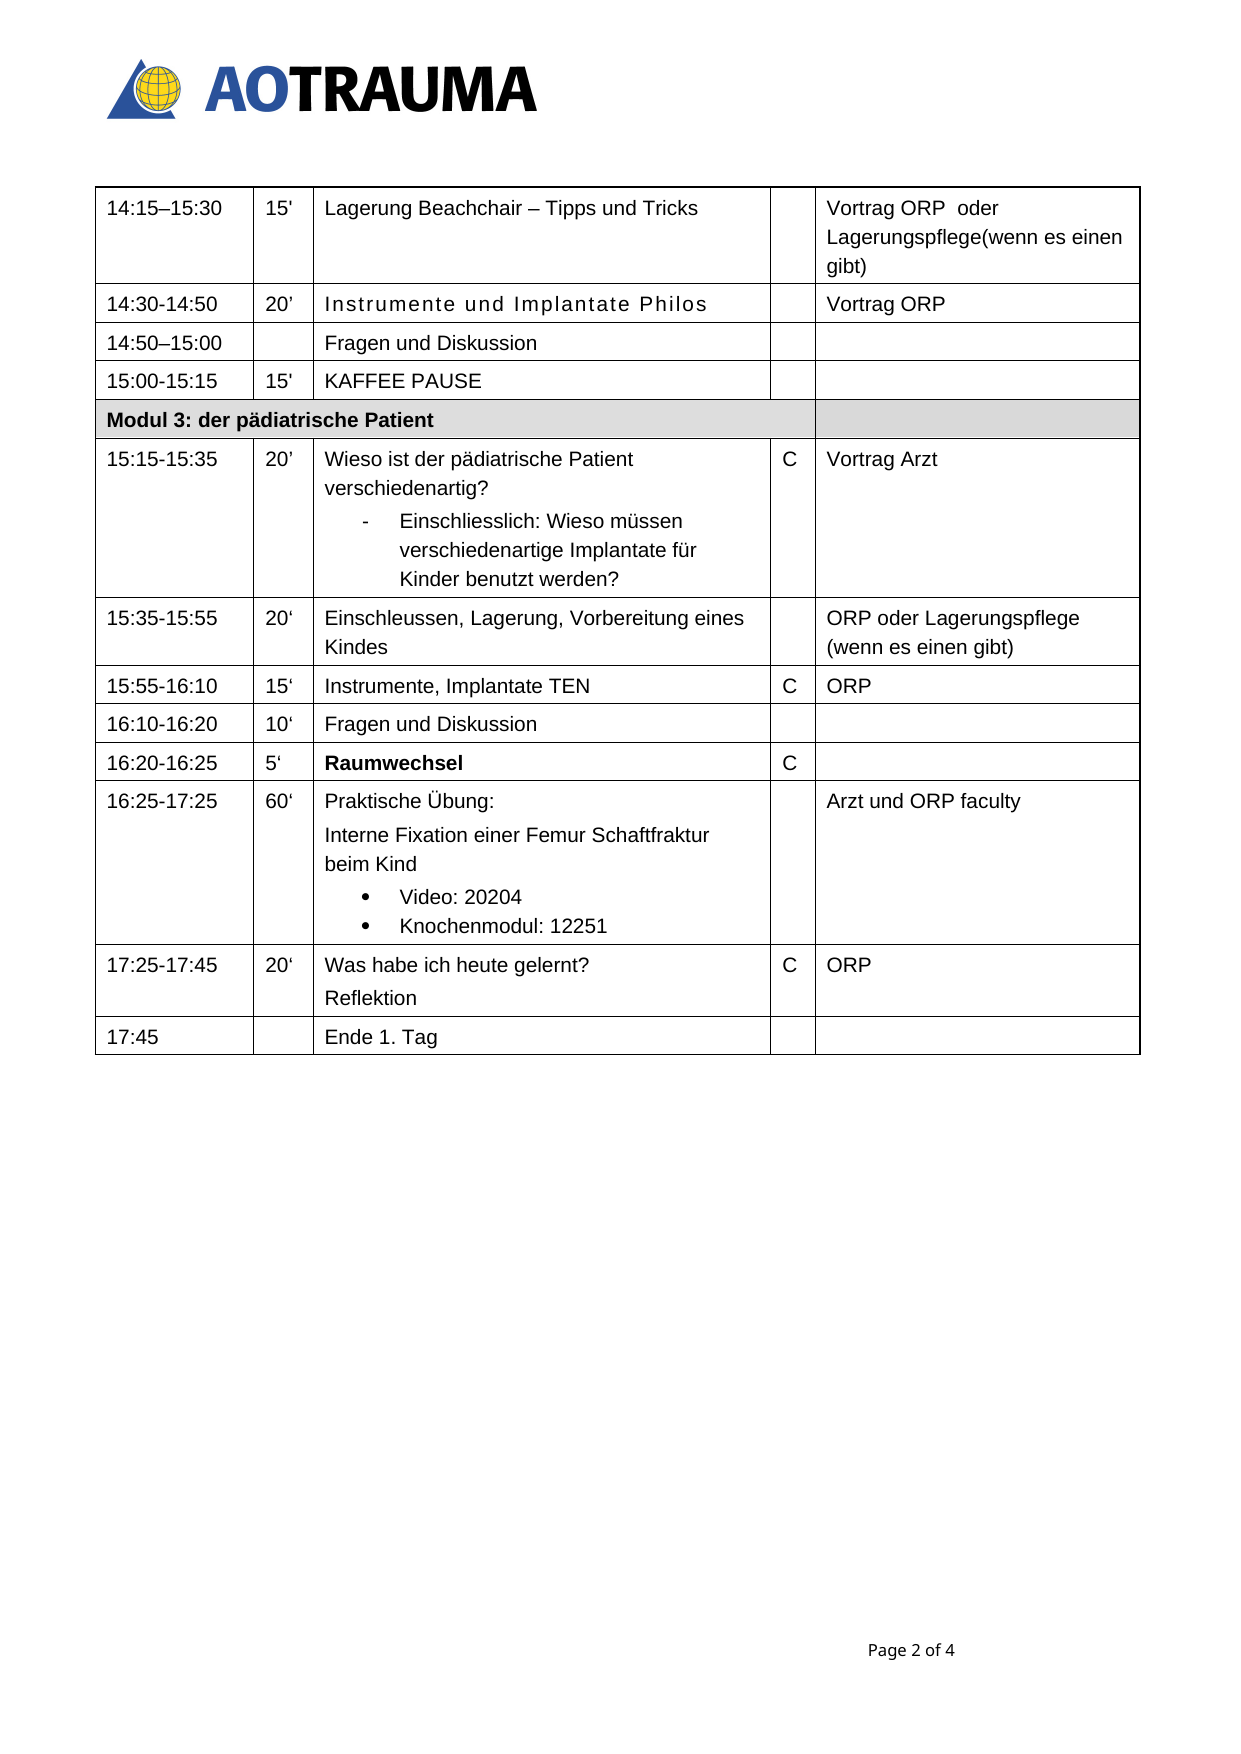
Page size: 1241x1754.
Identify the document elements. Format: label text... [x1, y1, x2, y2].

table_cell 16:10-16:20 [96, 704, 253, 742]
table_cell 14:15–15:30 [96, 188, 253, 283]
table_cell C [771, 945, 815, 1016]
table_cell ORP [816, 666, 1139, 703]
table_cell Was habe ich heute gelernt? Reflektion [314, 945, 770, 1016]
table_cell C [771, 743, 815, 780]
table_cell Vortrag Arzt [816, 439, 1139, 597]
table_cell Praktische Übung: Interne Fixation einer Femur Schaftfraktur beim Kind Video: 20204 Knochenmodul: 12251 [314, 781, 770, 944]
table_cell [816, 704, 1139, 742]
table_cell Vortrag ORP oder Lagerungspflege(wenn es einen gibt) [816, 188, 1139, 283]
table_cell 15' [254, 361, 313, 399]
table_cell 15:00-15:15 [96, 361, 253, 399]
table_cell 20’ [254, 439, 313, 597]
table_cell 10‘ [254, 704, 313, 742]
table_cell KAFFEE PAUSE [314, 361, 770, 399]
table_cell 5‘ [254, 743, 313, 780]
table_cell [816, 1017, 1139, 1054]
table_cell 20‘ [254, 598, 313, 664]
table_cell C [771, 666, 815, 703]
table_cell 15:15-15:35 [96, 439, 253, 597]
table_cell Lagerung Beachchair – Tipps und Tricks [314, 188, 770, 283]
table_cell Fragen und Diskussion [314, 323, 770, 360]
table_cell [816, 361, 1139, 399]
table_cell Raumwechsel [314, 743, 770, 780]
table_cell Fragen und Diskussion [314, 704, 770, 742]
table_cell Modul 3: der pädiatrische Patient [96, 400, 815, 437]
table_cell 17:25-17:45 [96, 945, 253, 1016]
table_cell ORP oder Lagerungspflege (wenn es einen gibt) [816, 598, 1139, 664]
table_cell [254, 1017, 313, 1054]
table_cell 14:50–15:00 [96, 323, 253, 360]
table_cell ORP [816, 945, 1139, 1016]
table_cell Einschleussen, Lagerung, Vorbereitung eines Kindes [314, 598, 770, 664]
picture [106, 59, 697, 141]
table_cell [771, 598, 815, 664]
table_cell 20’ [254, 284, 313, 322]
table_cell 14:30-14:50 [96, 284, 253, 322]
table_cell C [771, 439, 815, 597]
table_cell 15' [254, 188, 313, 283]
table_cell Arzt und ORP faculty [816, 781, 1139, 944]
table_cell 15‘ [254, 666, 313, 703]
table_cell [771, 781, 815, 944]
table_cell Ende 1. Tag [314, 1017, 770, 1054]
table_cell 15:35-15:55 [96, 598, 253, 664]
table_cell 16:20-16:25 [96, 743, 253, 780]
table_cell [771, 704, 815, 742]
table_cell 17:45 [96, 1017, 253, 1054]
table_cell [254, 323, 313, 360]
table_cell [771, 323, 815, 360]
table_cell 15:55-16:10 [96, 666, 253, 703]
table_cell 20‘ [254, 945, 313, 1016]
table_cell [771, 188, 815, 283]
table_cell [816, 323, 1139, 360]
table_cell 60‘ [254, 781, 313, 944]
table_cell [816, 400, 1139, 437]
table_cell Wieso ist der pädiatrische Patient verschiedenartig? Einschliesslich: Wieso müssen verschiedenartige Implantate für Kinder benutzt werden? [314, 439, 770, 597]
table_cell [771, 361, 815, 399]
table_cell Instrumente und Implantate Philos [314, 284, 770, 322]
table_cell [816, 743, 1139, 780]
table_cell Instrumente, Implantate TEN [314, 666, 770, 703]
table_cell [771, 1017, 815, 1054]
table_cell 16:25-17:25 [96, 781, 253, 944]
table_cell [771, 284, 815, 322]
table_cell Vortrag ORP [816, 284, 1139, 322]
